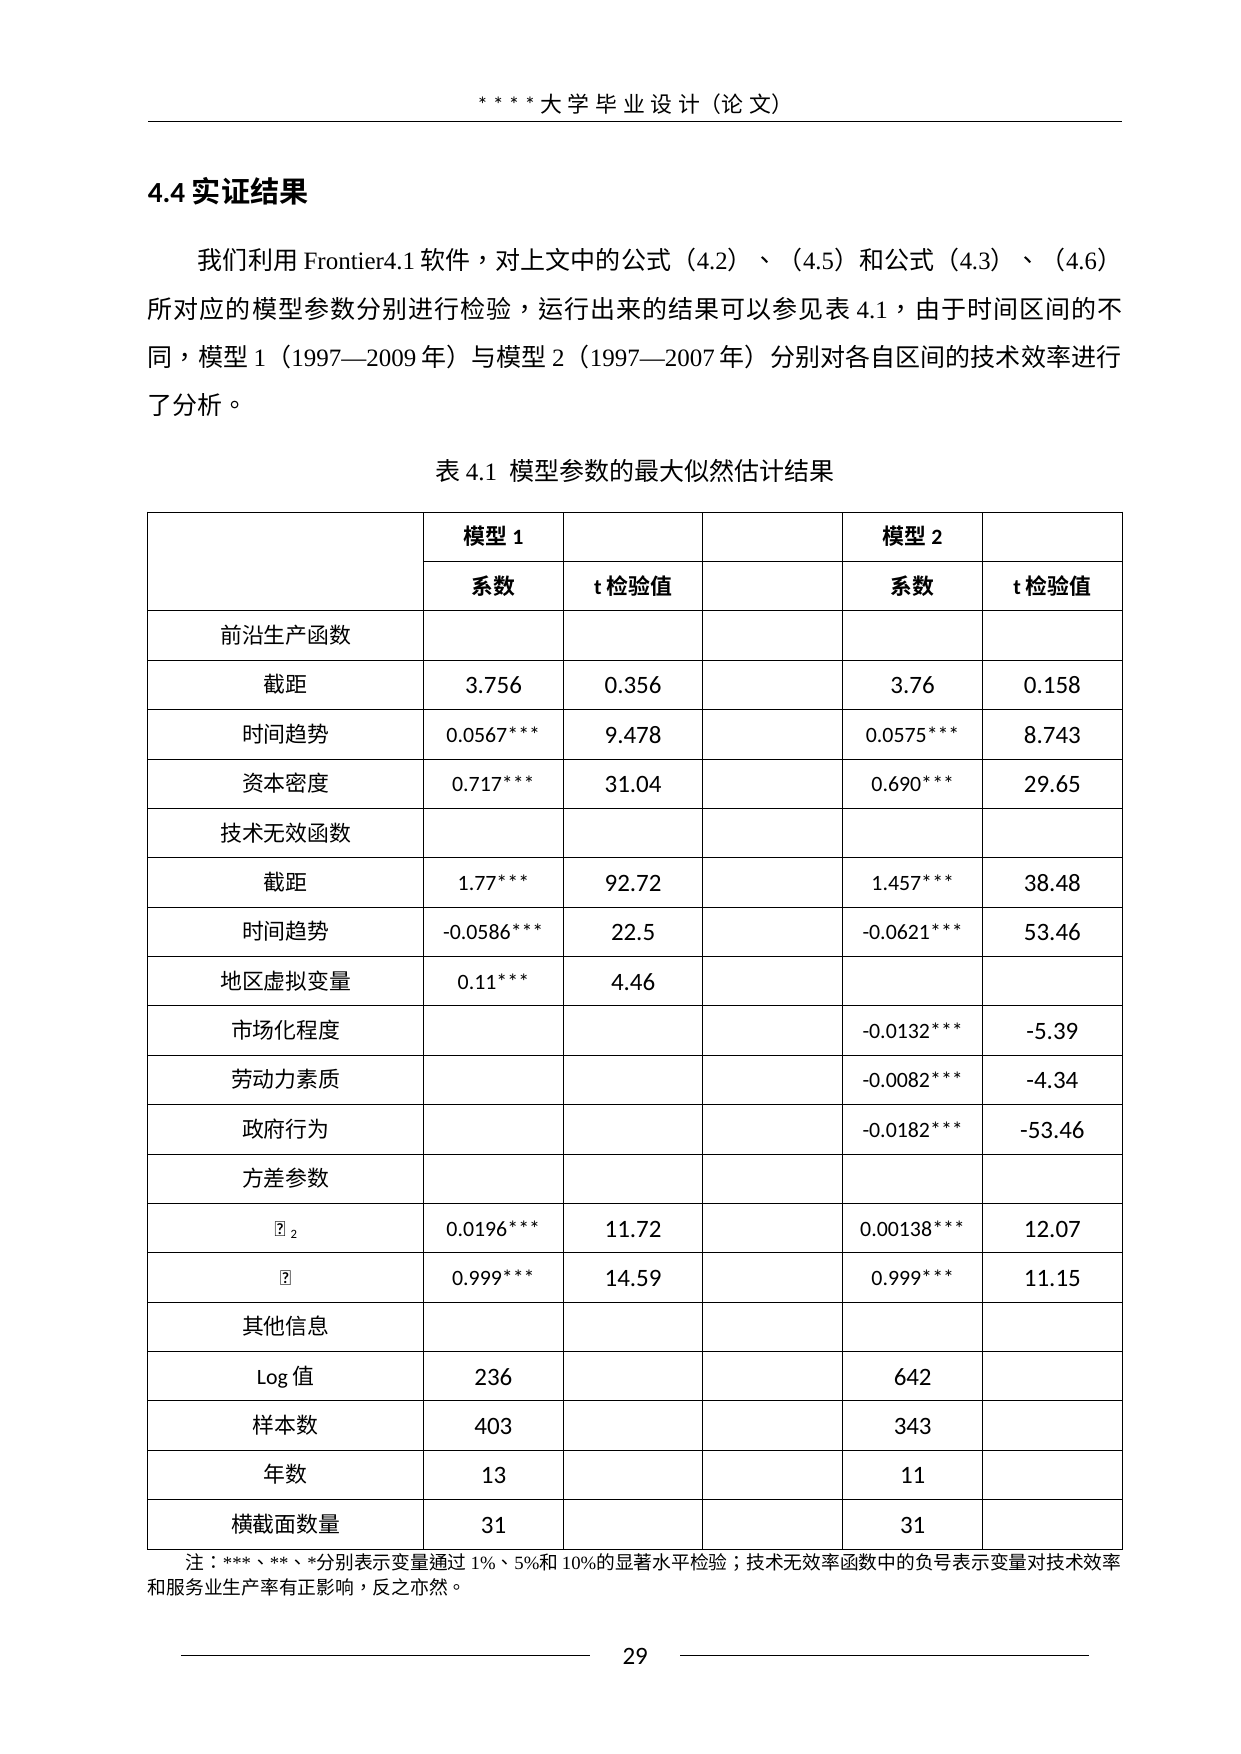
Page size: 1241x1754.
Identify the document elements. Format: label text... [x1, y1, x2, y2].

table_cell [703, 1253, 842, 1302]
table_cell [424, 1006, 563, 1055]
table_cell 53.46 [983, 908, 1122, 956]
table_cell [843, 1155, 982, 1203]
table_cell 403 [424, 1401, 563, 1450]
table_cell [843, 1303, 982, 1351]
table_cell 0.11*** [424, 957, 563, 1005]
table_cell -0.0082*** [843, 1056, 982, 1104]
table_cell 其他信息 [148, 1303, 423, 1351]
table_cell [983, 1451, 1122, 1499]
table_cell 29.65 [983, 760, 1122, 808]
table_cell 系数 [424, 562, 563, 610]
table_cell [424, 1303, 563, 1351]
table_cell 11.15 [983, 1253, 1122, 1302]
table_cell [564, 1451, 702, 1499]
table_cell -0.0132*** [843, 1006, 982, 1055]
table_header [564, 513, 702, 561]
table_cell [703, 957, 842, 1005]
table_cell [983, 957, 1122, 1005]
table_cell 样本数 [148, 1401, 423, 1450]
table_cell [703, 1352, 842, 1400]
table_cell 4.46 [564, 957, 702, 1005]
table_cell 0.999*** [843, 1253, 982, 1302]
table_cell 9.478 [564, 710, 702, 758]
table_cell [843, 957, 982, 1005]
table_cell 0.158 [983, 661, 1122, 709]
table_cell [703, 1056, 842, 1104]
table_cell 资本密度 [148, 760, 423, 808]
table_cell [703, 661, 842, 709]
table_cell [703, 809, 842, 857]
table_cell [424, 809, 563, 857]
table_cell 14.59 [564, 1253, 702, 1302]
table_cell -0.0621*** [843, 908, 982, 956]
table_cell [703, 1105, 842, 1153]
table_cell 1.457*** [843, 858, 982, 907]
table_cell 0.0567*** [424, 710, 563, 758]
table_cell [703, 710, 842, 758]
table_cell 0.356 [564, 661, 702, 709]
table_cell [564, 1352, 702, 1400]
table_cell -53.46 [983, 1105, 1122, 1153]
table_cell [424, 1056, 563, 1104]
table_cell 0.717*** [424, 760, 563, 808]
table_cell [424, 1155, 563, 1203]
table_cell Log 值 [148, 1352, 423, 1400]
table_cell -0.0586*** [424, 908, 563, 956]
table_cell [564, 1303, 702, 1351]
table_header [983, 513, 1122, 561]
table_cell 横截面数量 [148, 1500, 423, 1548]
table_cell [983, 611, 1122, 660]
table_cell 系数 [843, 562, 982, 610]
table_cell  2 [148, 1204, 423, 1252]
table_header 模型 1 [424, 513, 563, 561]
table_cell [703, 562, 842, 610]
table_cell 0.00138*** [843, 1204, 982, 1252]
table_cell 3.756 [424, 661, 563, 709]
table_cell 0.0575*** [843, 710, 982, 758]
table_cell 0.999*** [424, 1253, 563, 1302]
table_cell 时间趋势 [148, 710, 423, 758]
table_cell 642 [843, 1352, 982, 1400]
table_cell [564, 1500, 702, 1548]
table_cell 技术无效函数 [148, 809, 423, 857]
table_cell 11.72 [564, 1204, 702, 1252]
table_cell [703, 611, 842, 660]
table_cell [703, 1155, 842, 1203]
table_cell [564, 809, 702, 857]
table_cell [983, 809, 1122, 857]
table_header 模型 2 [843, 513, 982, 561]
table_cell 截距 [148, 661, 423, 709]
table_cell  [148, 1253, 423, 1302]
subtitle 4.4 实证结果 [148, 172, 1122, 211]
table_cell [564, 1155, 702, 1203]
table_cell 3.76 [843, 661, 982, 709]
table_cell 年数 [148, 1451, 423, 1499]
table_cell -5.39 [983, 1006, 1122, 1055]
table_cell [564, 1105, 702, 1153]
table_header [148, 513, 423, 610]
table_cell [983, 1155, 1122, 1203]
table_cell [983, 1303, 1122, 1351]
table_cell [843, 809, 982, 857]
text 表4.1 模型参数的最大似然估计结果 [148, 454, 1122, 487]
table_cell [703, 1204, 842, 1252]
table_cell t 检验值 [564, 562, 702, 610]
table_cell [983, 1401, 1122, 1450]
table_cell 政府行为 [148, 1105, 423, 1153]
table_cell [703, 1006, 842, 1055]
table_cell 236 [424, 1352, 563, 1400]
table_cell [983, 1500, 1122, 1548]
table_cell 22.5 [564, 908, 702, 956]
table_cell 31.04 [564, 760, 702, 808]
table_cell 13 [424, 1451, 563, 1499]
table_cell 8.743 [983, 710, 1122, 758]
table_cell [564, 1006, 702, 1055]
table_cell [703, 908, 842, 956]
table_cell [703, 1500, 842, 1548]
table_cell [703, 858, 842, 907]
table_cell 38.48 [983, 858, 1122, 907]
table_cell [424, 611, 563, 660]
table_cell [703, 1451, 842, 1499]
table_cell 劳动力素质 [148, 1056, 423, 1104]
table_cell [703, 1303, 842, 1351]
table_cell [703, 1401, 842, 1450]
table_cell [564, 611, 702, 660]
table_cell 截距 [148, 858, 423, 907]
table_cell 方差参数 [148, 1155, 423, 1203]
table_cell 1.77*** [424, 858, 563, 907]
text 我们利用Frontier4.1软件，对上文中的公式（4.2）、（4.5）和公式（4.3）、（4.6）所对应的模型参数分别进行检验，运行出来的结果可以参见表4.1，由于时间区间的不同，模型1（1997—2009年）与模型2（1997—2007年）分别对各自区间的技术效率进行了分析。 [148, 228, 1122, 421]
table_cell [843, 611, 982, 660]
table_cell -4.34 [983, 1056, 1122, 1104]
table_cell t 检验值 [983, 562, 1122, 610]
table_cell 343 [843, 1401, 982, 1450]
text 注：***、**、*分别表示变量通过1%、5%和10%的显著水平检验；技术无效率函数中的负号表示变量对技术效率和服务业生产率有正影响，反之亦然。 [148, 1550, 1122, 1599]
table_cell 12.07 [983, 1204, 1122, 1252]
table_cell 92.72 [564, 858, 702, 907]
table_cell [983, 1352, 1122, 1400]
table_cell 31 [424, 1500, 563, 1548]
table_header [703, 513, 842, 561]
table_cell 0.690*** [843, 760, 982, 808]
table_cell 31 [843, 1500, 982, 1548]
table_cell [564, 1056, 702, 1104]
table_cell 地区虚拟变量 [148, 957, 423, 1005]
table_cell 时间趋势 [148, 908, 423, 956]
table_cell 市场化程度 [148, 1006, 423, 1055]
table_cell [424, 1105, 563, 1153]
table_cell 11 [843, 1451, 982, 1499]
table_cell -0.0182*** [843, 1105, 982, 1153]
table_cell [564, 1401, 702, 1450]
table_cell 0.0196*** [424, 1204, 563, 1252]
table_cell [703, 760, 842, 808]
table_cell 前沿生产函数 [148, 611, 423, 660]
